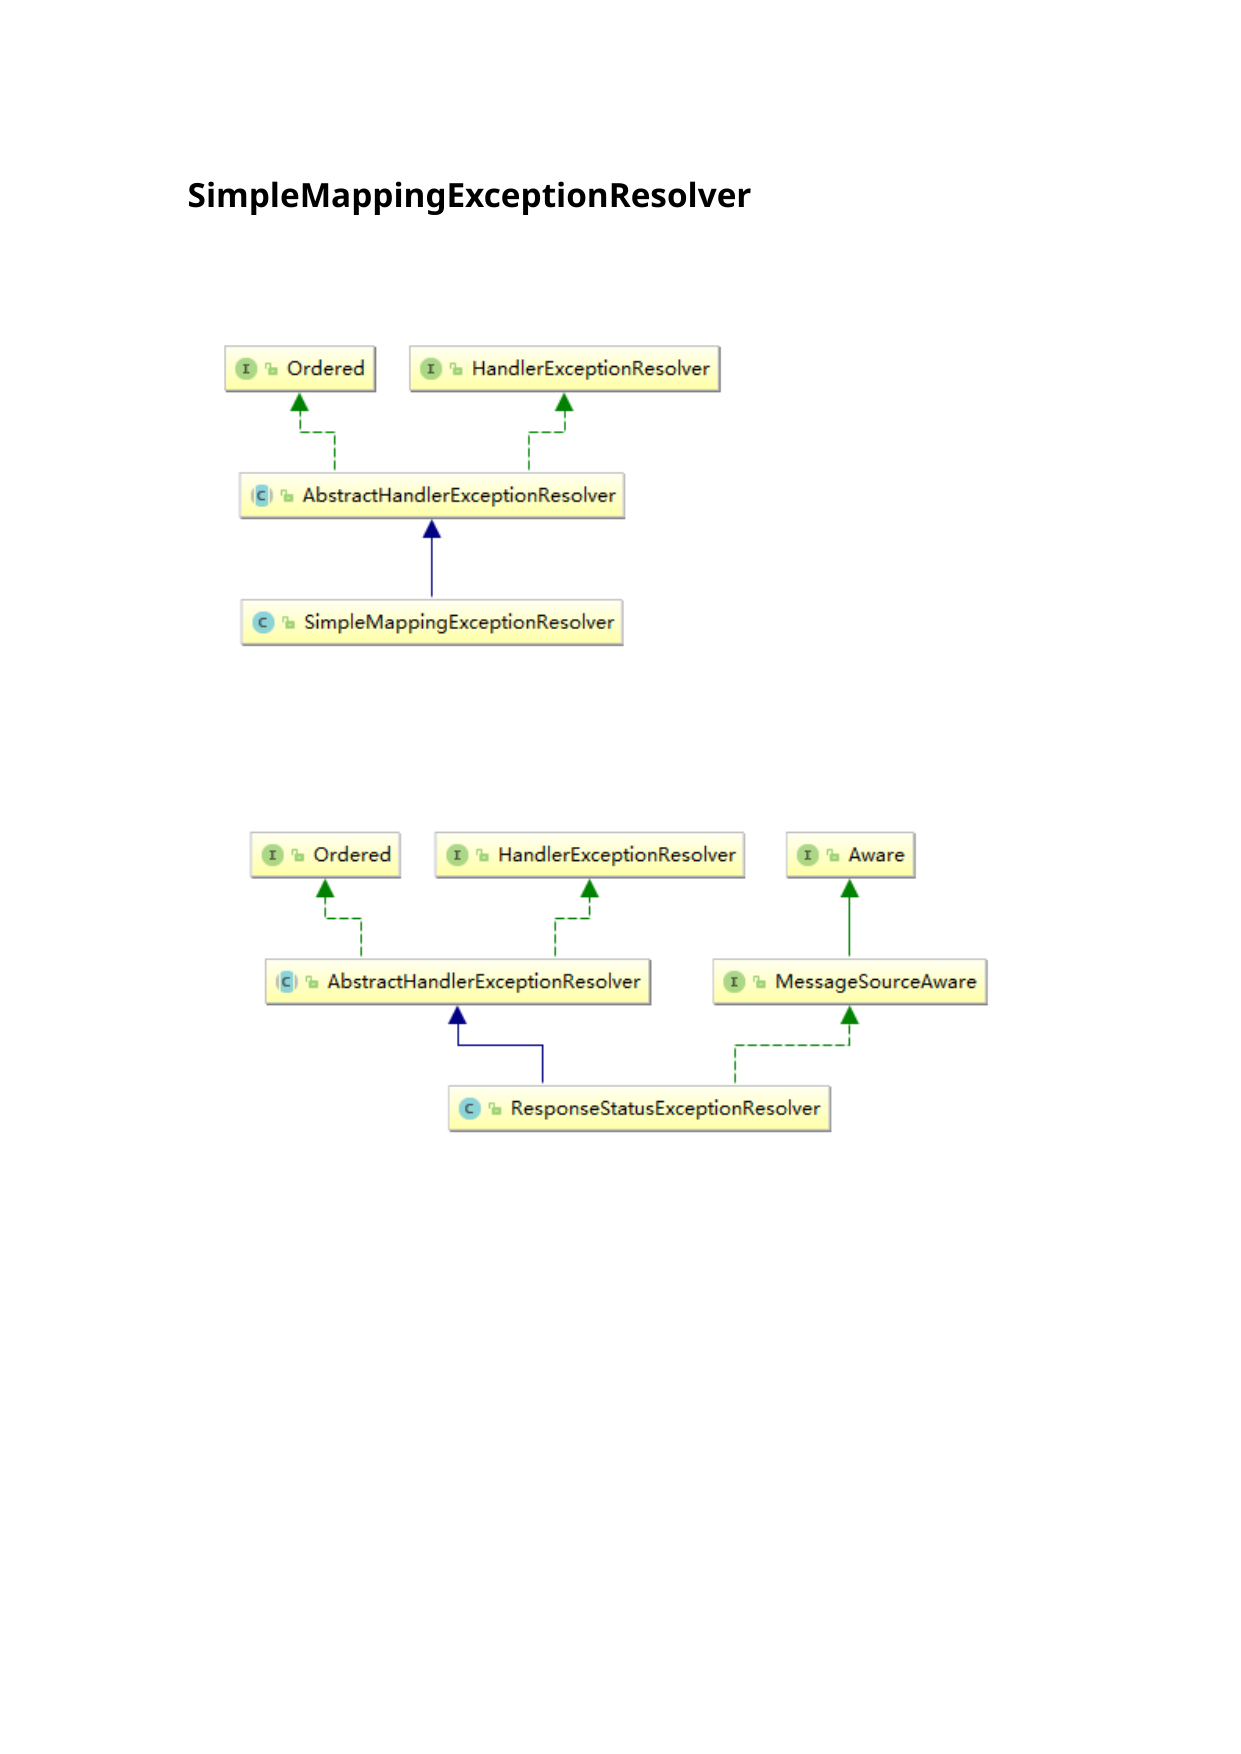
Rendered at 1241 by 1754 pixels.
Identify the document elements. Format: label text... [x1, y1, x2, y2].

subtitle SimpleMappingExceptionResolver [187, 162, 1053, 227]
picture [187, 774, 1010, 1184]
picture [187, 319, 754, 676]
